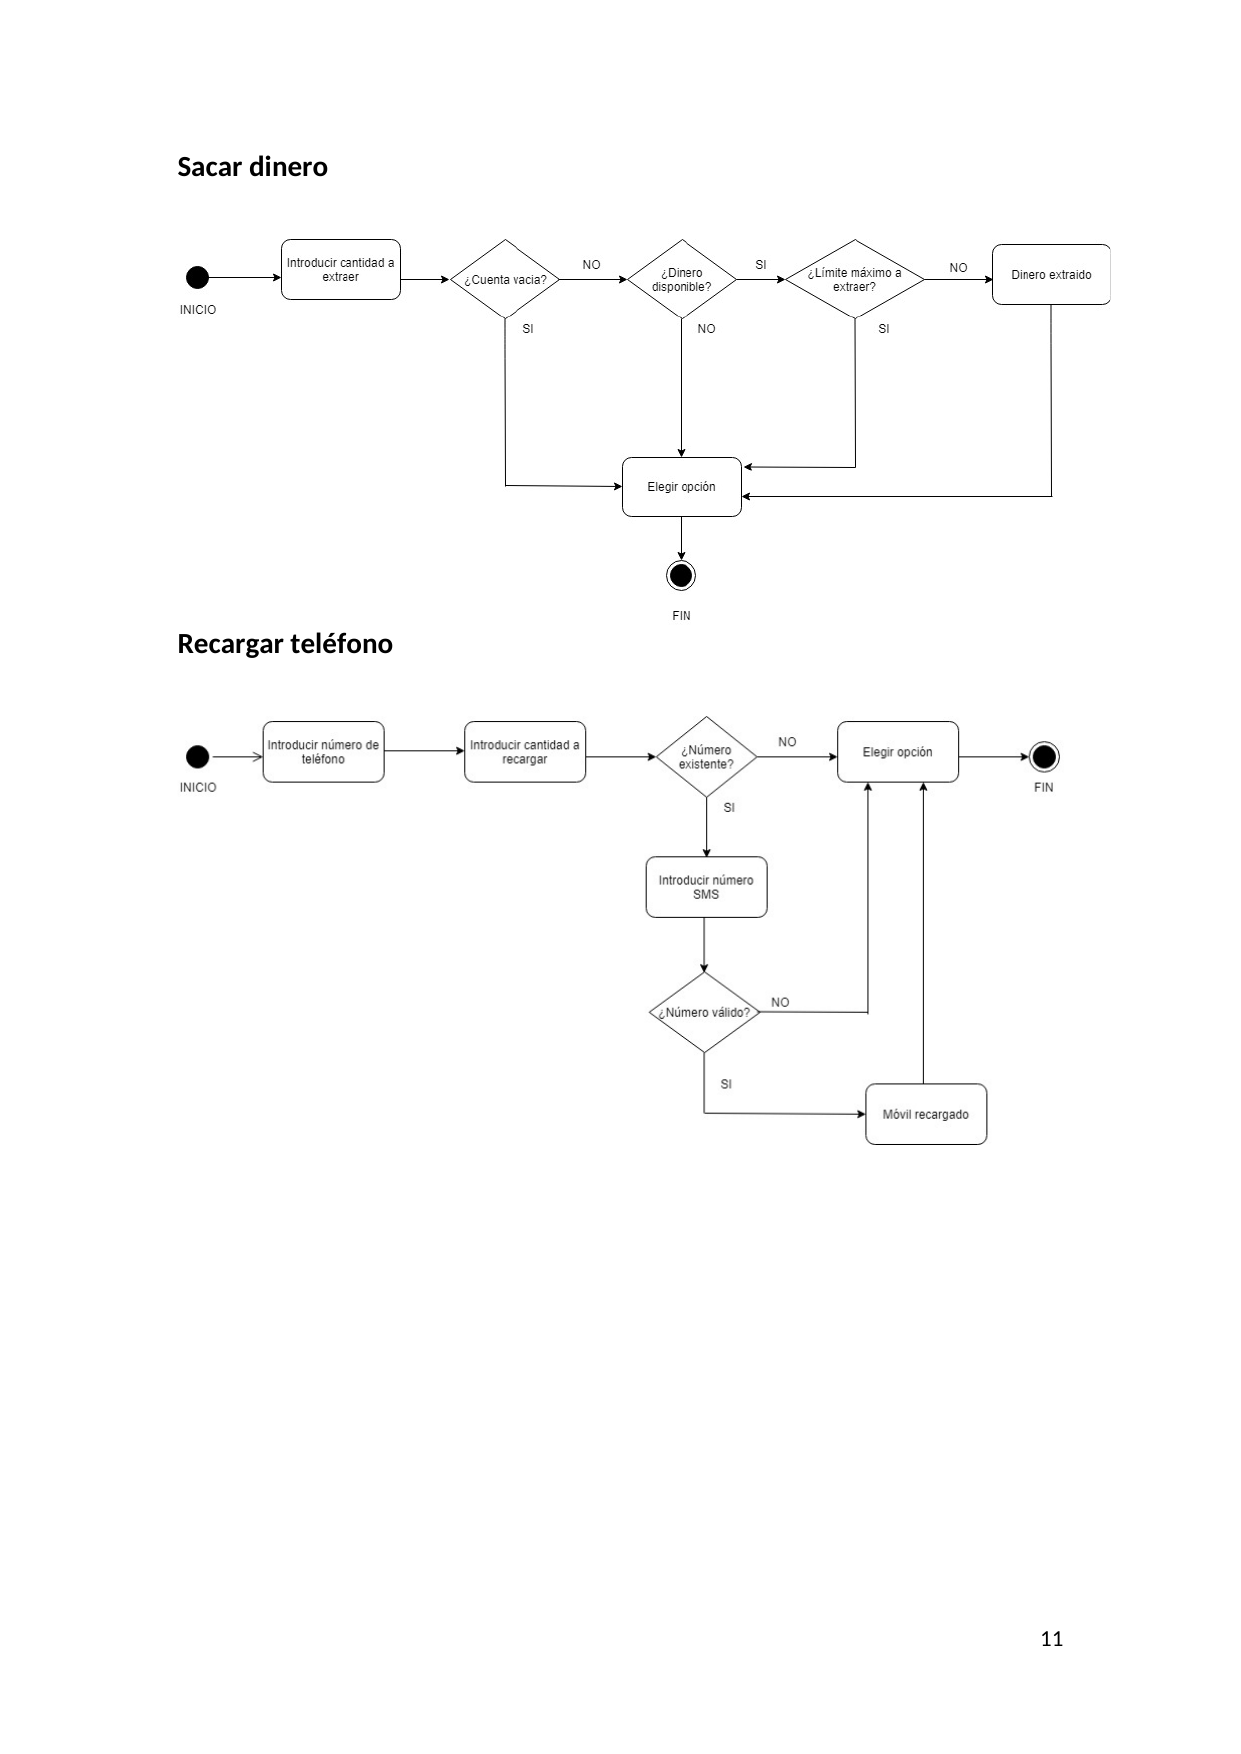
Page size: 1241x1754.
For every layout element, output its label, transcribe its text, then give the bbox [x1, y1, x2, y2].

text Recargar teléfono [177, 625, 1063, 660]
text Sacar dinero [177, 148, 1063, 183]
picture [177, 239, 1111, 625]
picture [177, 716, 1065, 1145]
